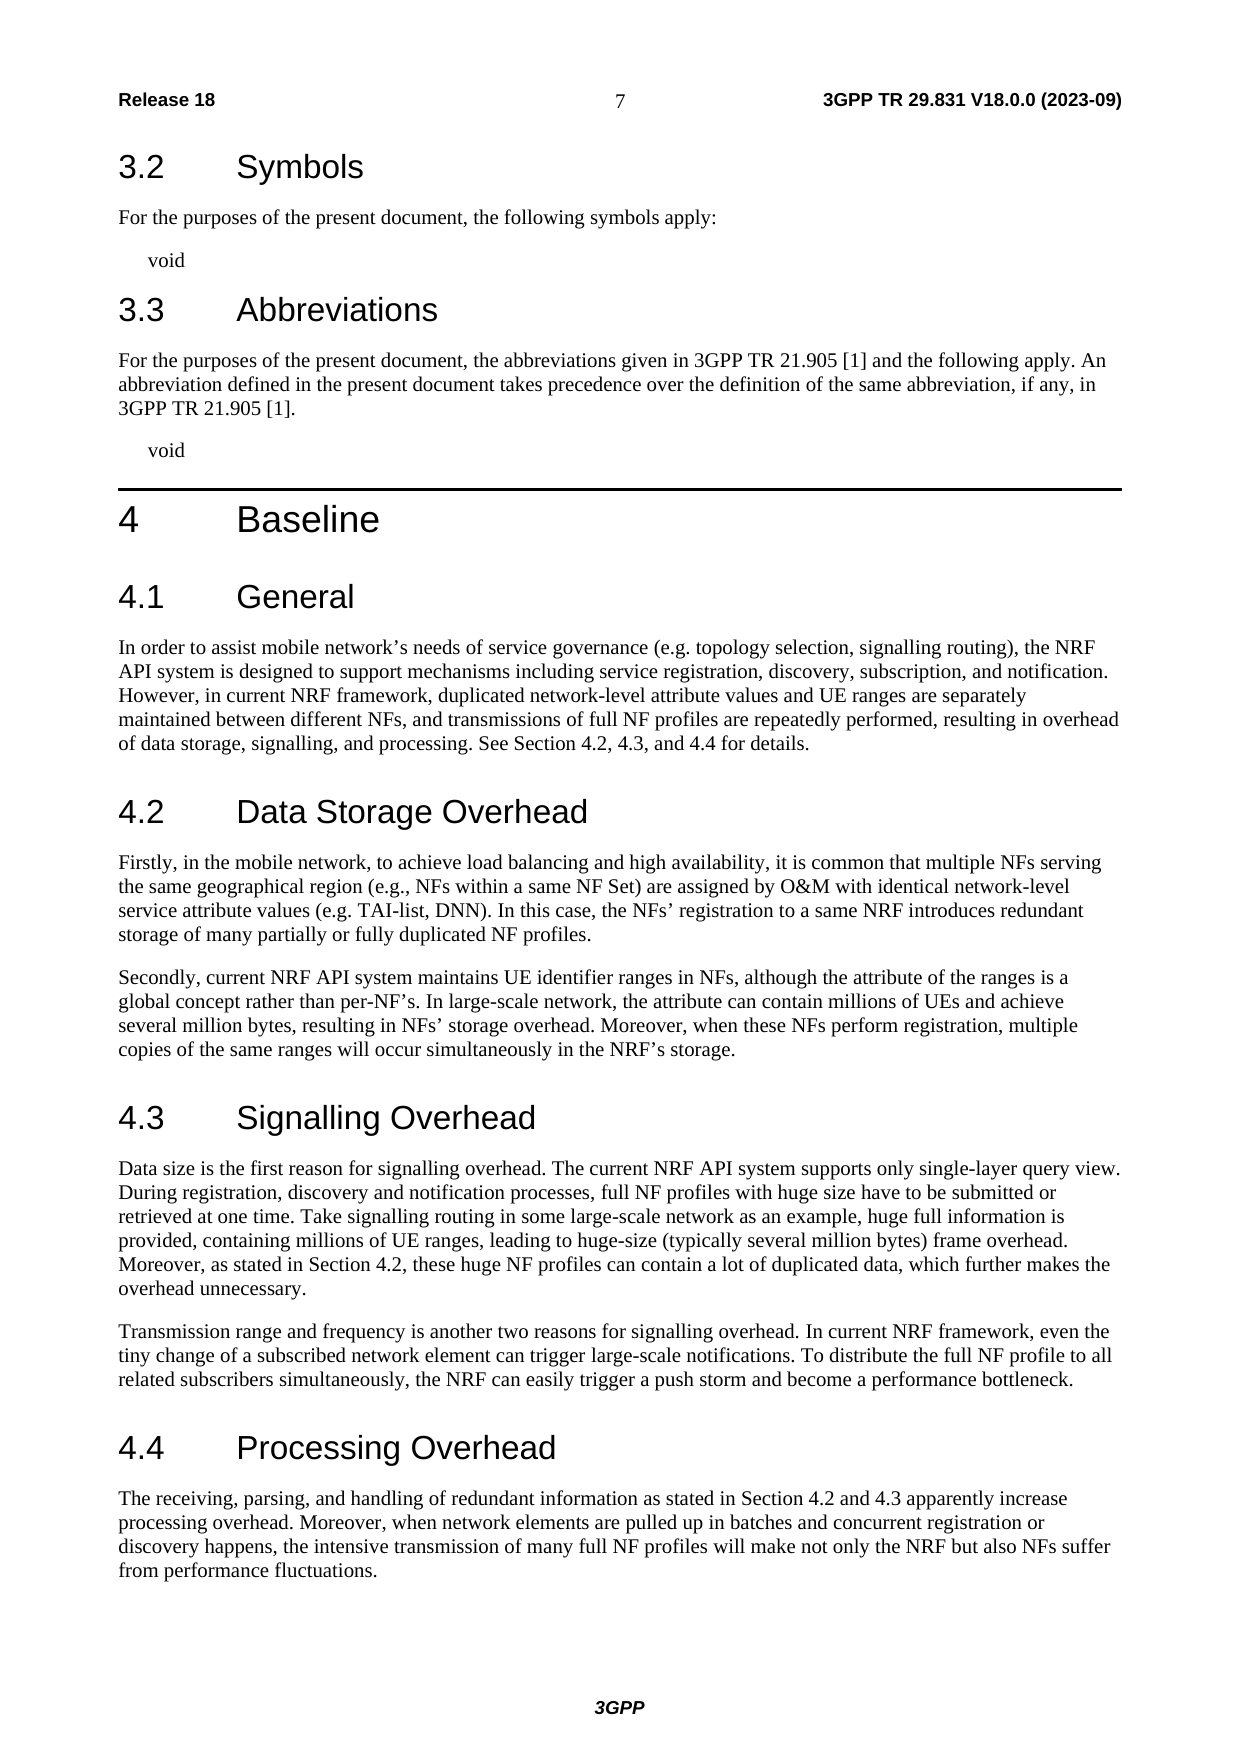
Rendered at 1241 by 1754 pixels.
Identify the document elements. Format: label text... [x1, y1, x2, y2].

text The receiving, parsing, and handling of redundant information as stated in Section 4.2 and 4.3 apparently increase processing overhead. Moreover, when network elements are pulled up in batches and concurrent registration or discovery happens, the intensive transmission of many full NF profiles will make not only the NRF but also NFs suffer from performance fluctuations. [118, 1486, 1122, 1582]
subtitle 3.2 Symbols [118, 147, 1122, 186]
subtitle 3.3 Abbreviations [118, 290, 1122, 329]
subtitle 4.4 Processing Overhead [118, 1428, 1122, 1467]
subtitle 4.3 Signalling Overhead [118, 1098, 1122, 1137]
text Data size is the first reason for signalling overhead. The current NRF API system supports only single-layer query view. During registration, discovery and notification processes, full NF profiles with huge size have to be submitted or retrieved at one time. Take signalling routing in some large-scale network as an example, huge full information is provided, containing millions of UE ranges, leading to huge-size (typically several million bytes) frame overhead. Moreover, as stated in Section 4.2, these huge NF profiles can contain a lot of duplicated data, which further makes the overhead unnecessary. [118, 1156, 1122, 1300]
subtitle 4.1 General [118, 577, 1122, 616]
text In order to assist mobile network’s needs of service governance (e.g. topology selection, signalling routing), the NRF API system is designed to support mechanisms including service registration, discovery, subscription, and notification. However, in current NRF framework, duplicated network-level attribute values and UE ranges are separately maintained between different NFs, and transmissions of full NF profiles are repeatedly performed, resulting in overhead of data storage, signalling, and processing. See Section 4.2, 4.3, and 4.4 for details. [118, 635, 1122, 755]
text Secondly, current NRF API system maintains UE identifier ranges in NFs, although the attribute of the ranges is a global concept rather than per-NF’s. In large-scale network, the attribute can contain millions of UEs and achieve several million bytes, resulting in NFs’ storage overhead. Moreover, when these NFs perform registration, multiple copies of the same ranges will occur simultaneously in the NRF’s storage. [118, 965, 1122, 1061]
text For the purposes of the present document, the abbreviations given in 3GPP TR 21.905 [1] and the following apply. An abbreviation defined in the present document takes precedence over the definition of the same abbreviation, if any, in 3GPP TR 21.905 [1]. [118, 347, 1122, 420]
text void [148, 438, 1122, 462]
text For the purposes of the present document, the following symbols apply: [118, 205, 1122, 229]
text Firstly, in the mobile network, to achieve load balancing and high availability, it is common that multiple NFs serving the same geographical region (e.g., NFs within a same NF Set) are assigned by O&M with identical network-level service attribute values (e.g. TAI-list, DNN). In this case, the NFs’ registration to a same NRF introduces redundant storage of many partially or fully duplicated NF profiles. [118, 850, 1122, 946]
subtitle 4.2 Data Storage Overhead [118, 792, 1122, 831]
text void [148, 247, 1122, 272]
subtitle 4 Baseline [118, 491, 1122, 540]
text Transmission range and frequency is another two reasons for signalling overhead. In current NRF framework, even the tiny change of a subscribed network element can trigger large-scale notifications. To distribute the full NF profile to all related subscribers simultaneously, the NRF can easily trigger a push storm and become a performance bottleneck. [118, 1319, 1122, 1391]
